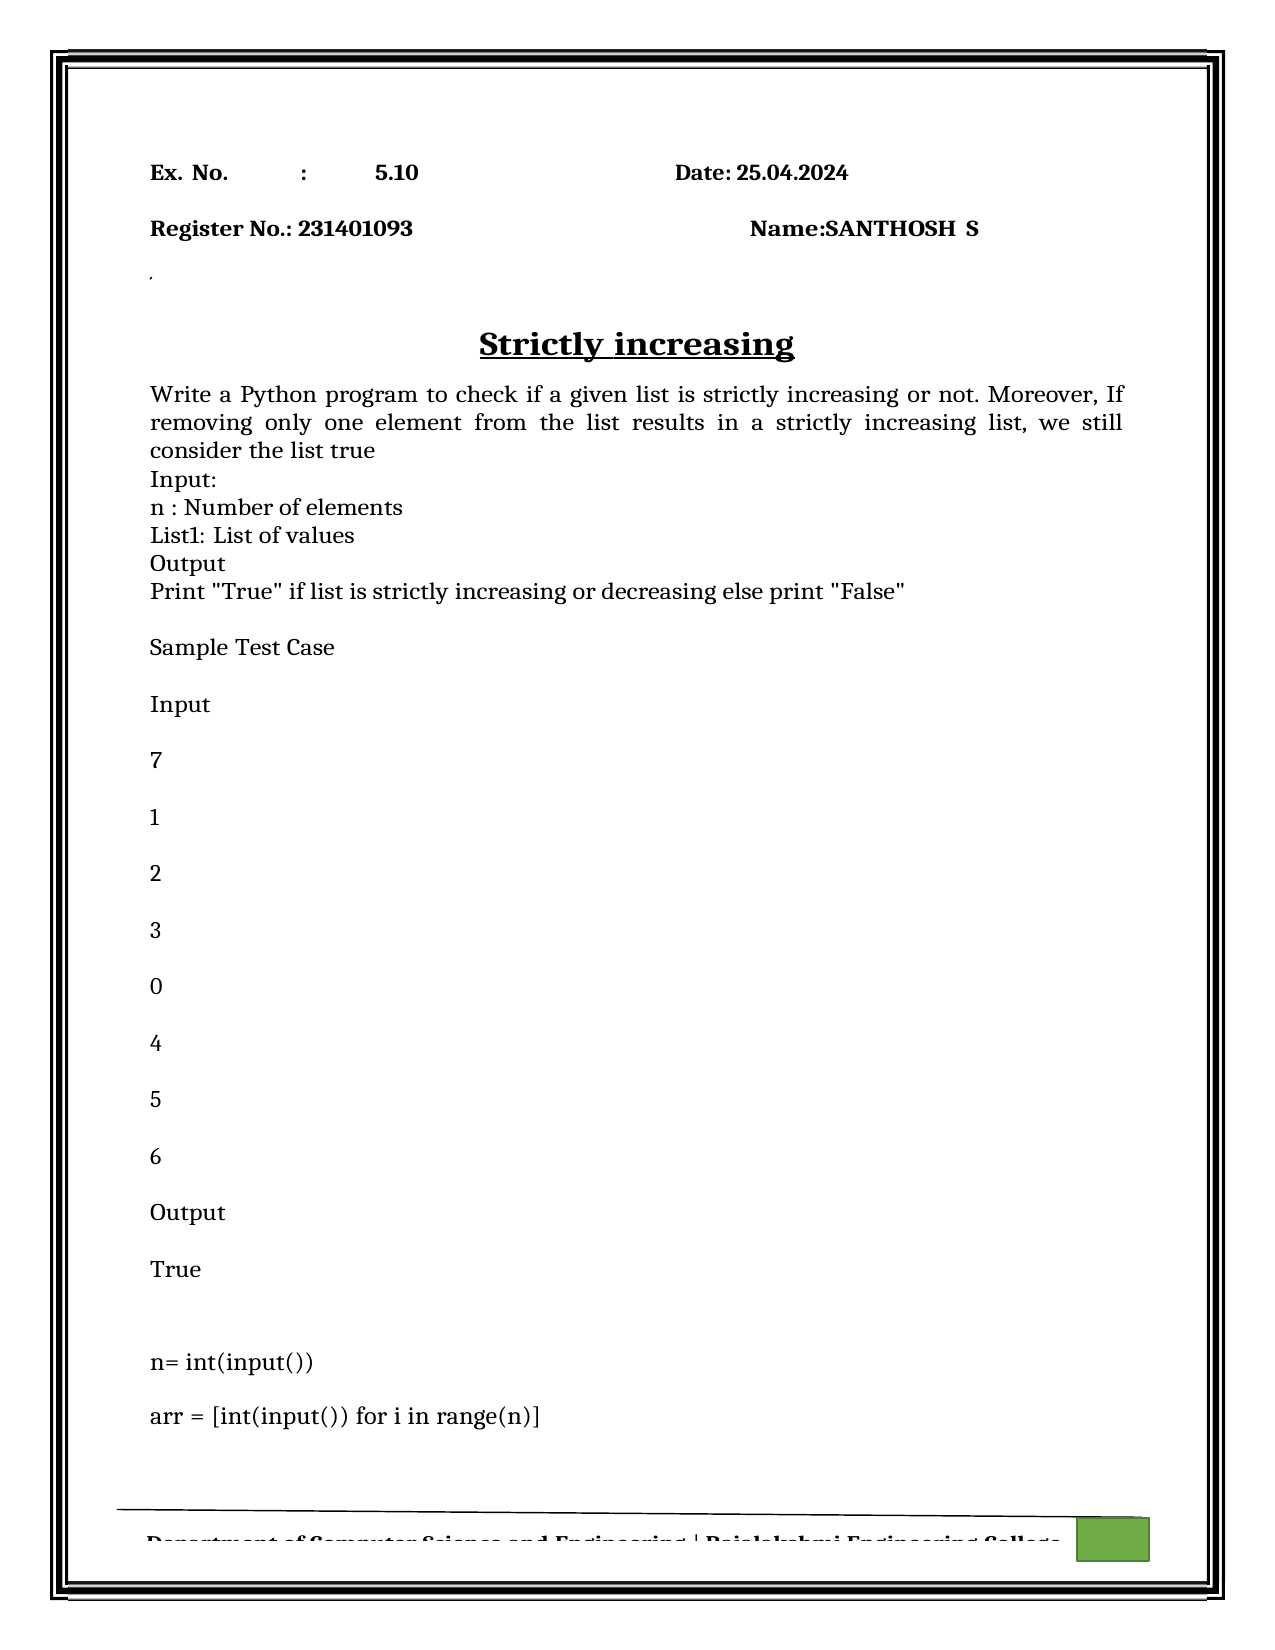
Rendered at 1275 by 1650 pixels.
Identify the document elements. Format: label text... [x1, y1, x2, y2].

text Print "True" if list is strictly increasing or decreasing else print "False" Sample Test Case [150, 578, 934, 662]
text 0 [150, 973, 1162, 1001]
picture [68, 49, 1207, 69]
text 6 [150, 1143, 1162, 1170]
text n : Number of elements List1: List of values Output [150, 494, 409, 577]
subtitle Strictly increasing [431, 325, 843, 363]
text 3 [150, 916, 1162, 944]
picture [68, 1581, 1207, 1601]
text Ex. No. : 5.10 Date: 25.04.2024 [150, 160, 1162, 186]
text Input 7 [150, 690, 213, 774]
text 5 [150, 1086, 1162, 1114]
text 1 [150, 803, 1162, 831]
text Input: [150, 465, 1162, 493]
text 4 [150, 1029, 1162, 1057]
text arr = [int(input()) for i in range(n)] [150, 1402, 1162, 1431]
text 2 [150, 860, 1162, 888]
text Output True [150, 1199, 281, 1283]
text Register No.: 231401093 Name:SANTHOSH S [150, 215, 1162, 242]
text n= int(input()) [150, 1348, 1162, 1376]
text Write a Python program to check if a given list is strictly increasing or not. Moreover, If removing only one element from the list results in a strictly increasing list, we still consider the list true [150, 380, 1125, 465]
